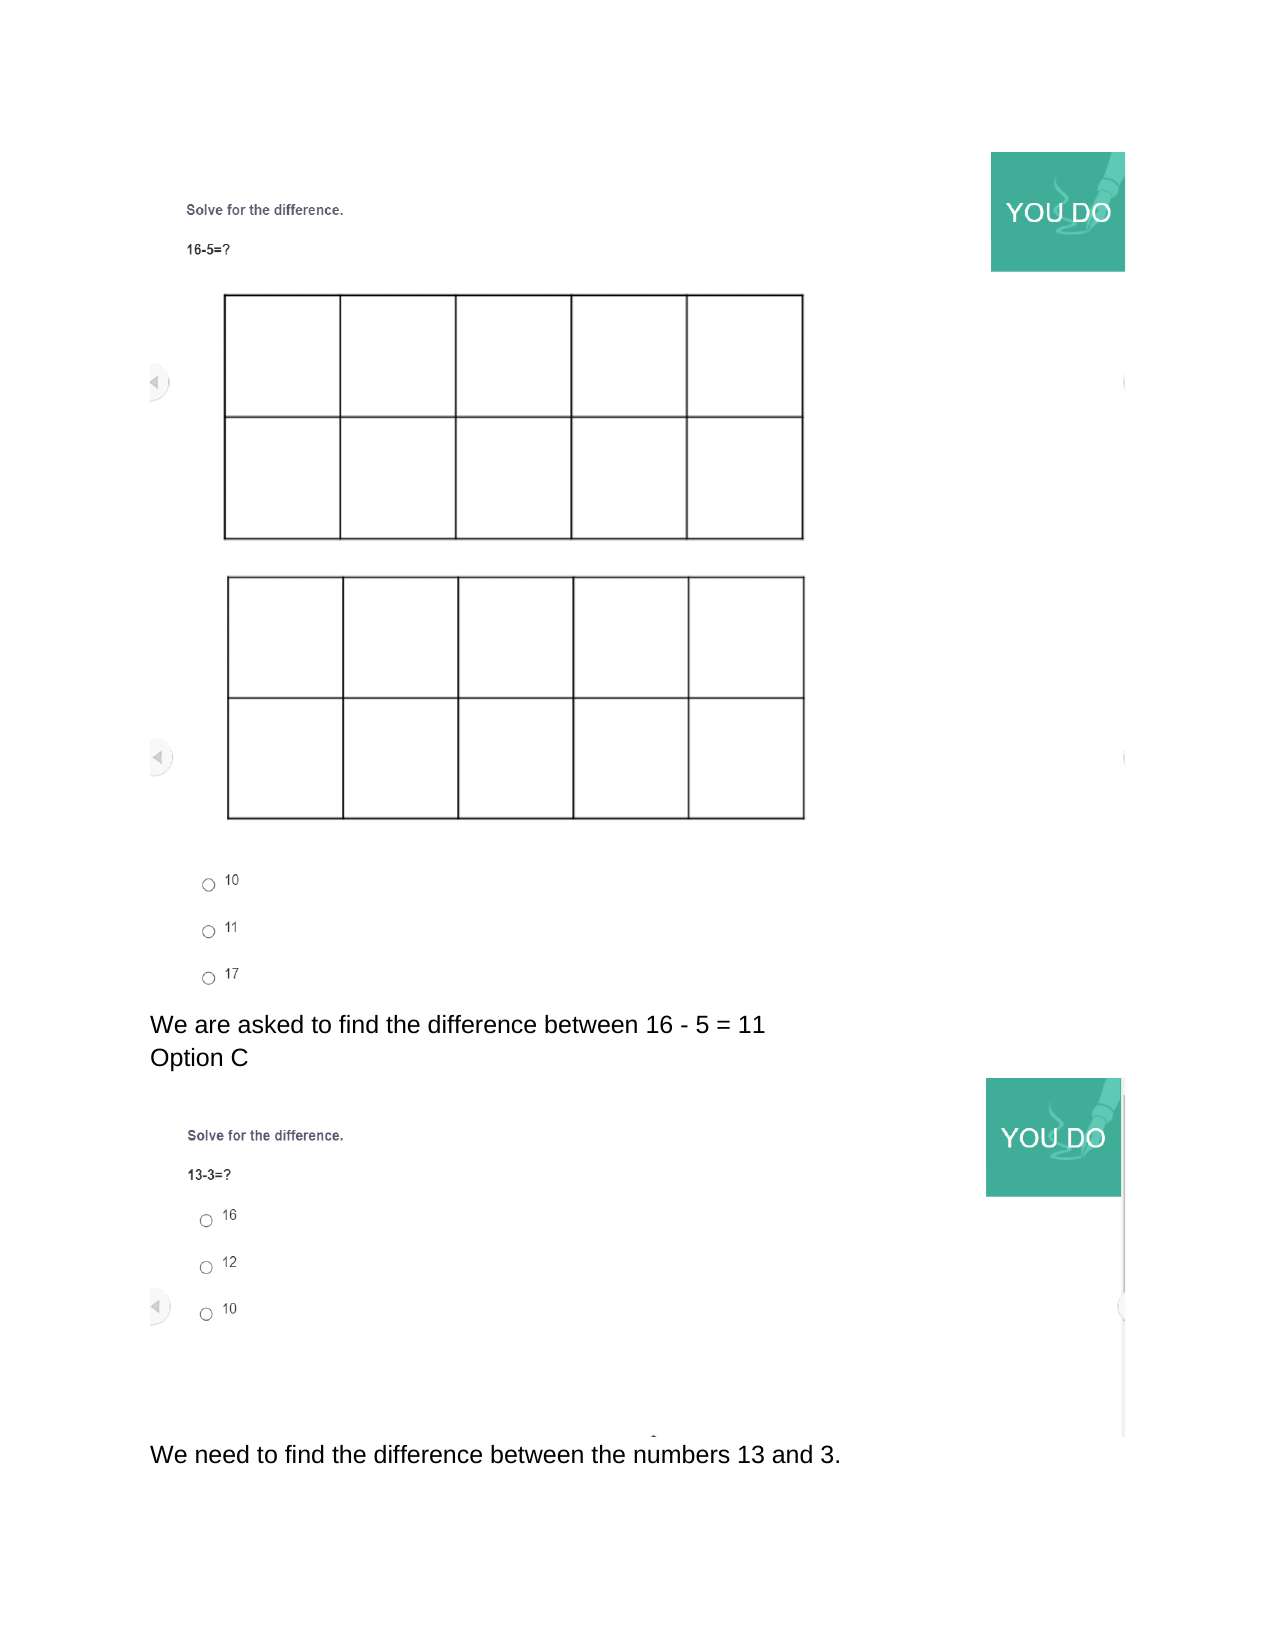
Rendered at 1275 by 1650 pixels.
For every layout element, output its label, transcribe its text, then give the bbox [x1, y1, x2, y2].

picture [150, 560, 1125, 1006]
text We need to find the difference between the numbers 13 and 3. [150, 1437, 1125, 1469]
picture [150, 150, 1125, 557]
text Option C [150, 1043, 1125, 1072]
picture [150, 1075, 1125, 1437]
text We are asked to find the difference between 16 - 5 = 11 [150, 1010, 1125, 1038]
